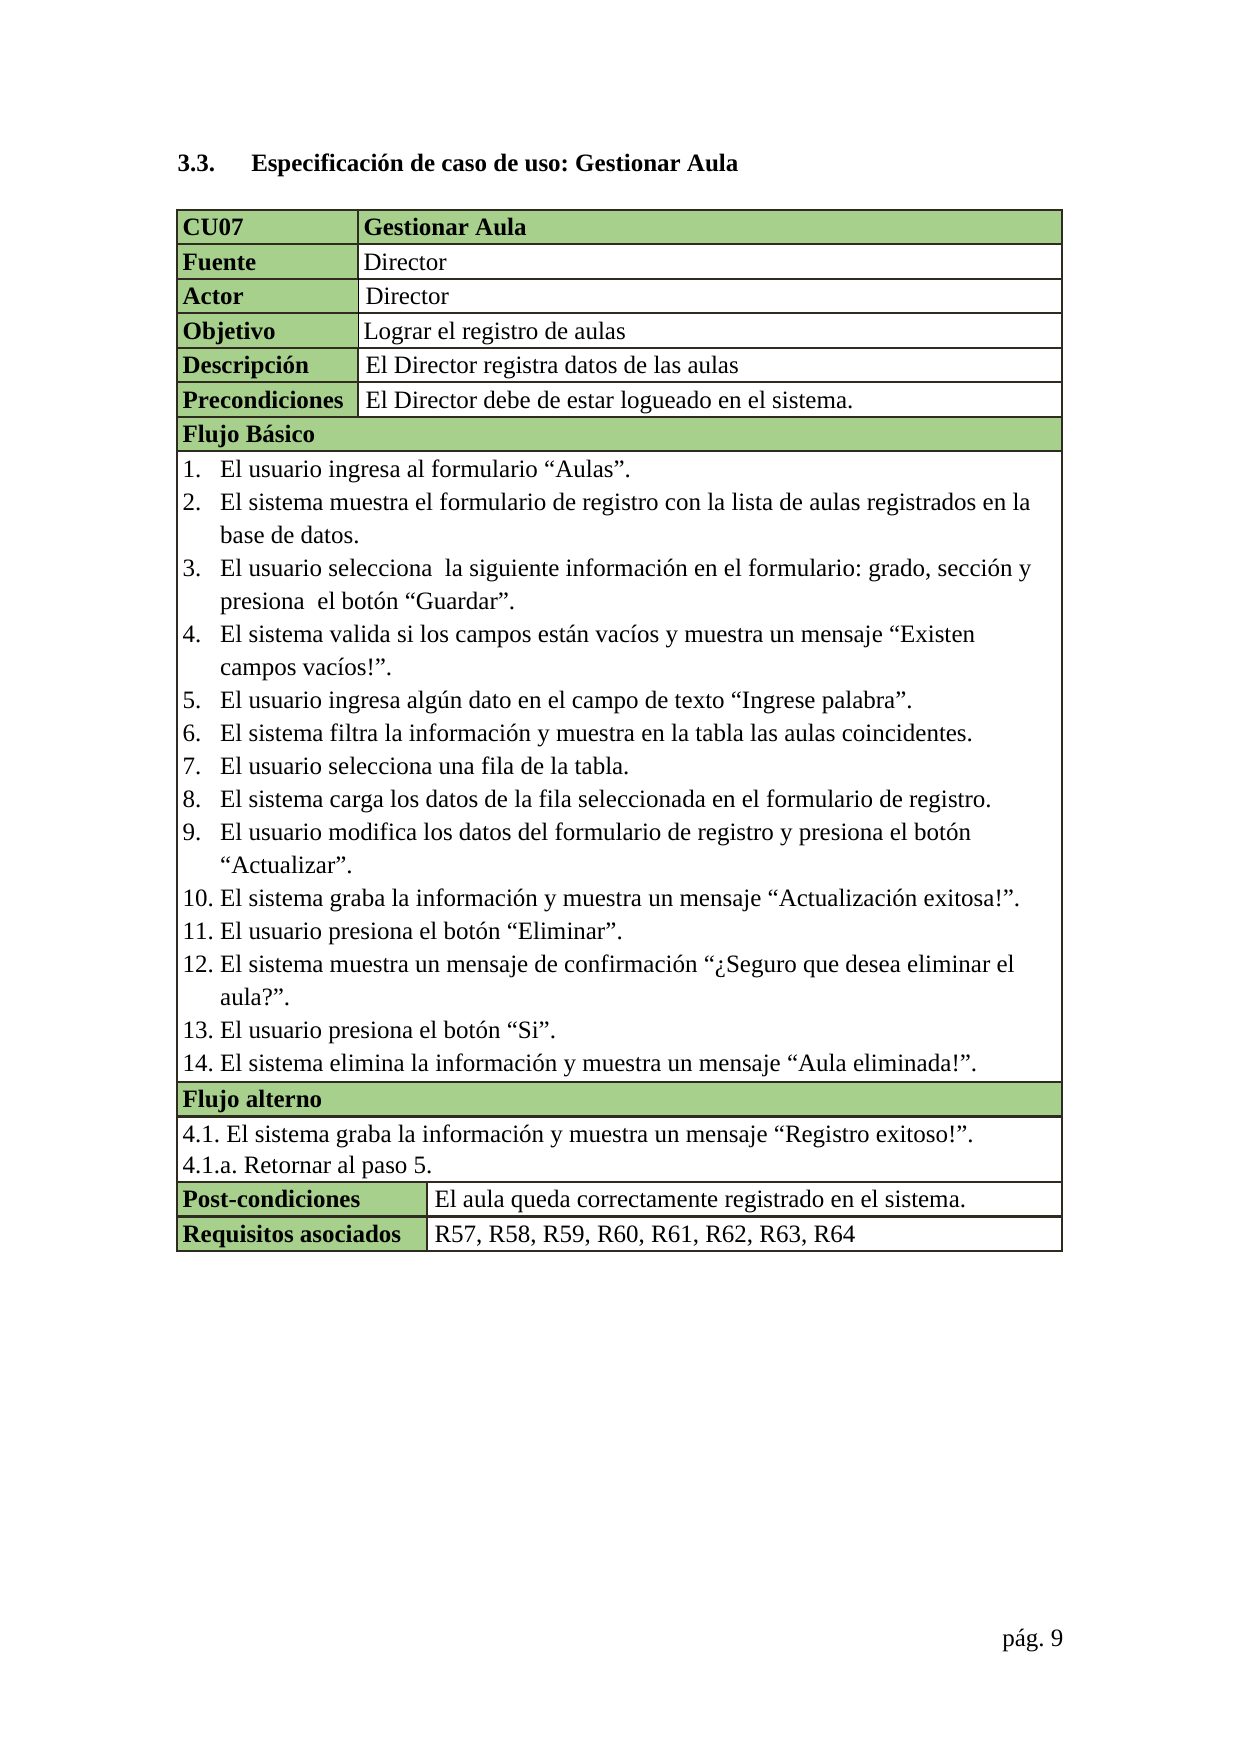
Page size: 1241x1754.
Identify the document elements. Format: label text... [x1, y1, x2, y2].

table_cell Post-condiciones [178, 1183, 426, 1215]
table_cell Flujo alterno [178, 1083, 1061, 1115]
table_cell Objetivo [178, 314, 358, 347]
table_cell El aula queda correctamente registrado en el sistema. [428, 1183, 1061, 1215]
table_cell Lograr el registro de aulas [359, 314, 1061, 347]
table_cell Requisitos asociados [178, 1218, 426, 1250]
table_cell Director [359, 280, 1061, 312]
table_header CU07 [178, 211, 357, 243]
table_header Gestionar Aula [359, 211, 1061, 243]
subtitle Especificación de caso de uso: Gestionar Aula [177, 148, 1063, 176]
table_cell R57, R58, R59, R60, R61, R62, R63, R64 [428, 1218, 1061, 1250]
table_cell El Director registra datos de las aulas [359, 349, 1061, 381]
table_cell Fuente [178, 245, 357, 278]
table_cell El usuario ingresa al formulario “Aulas”. El sistema muestra el formulario de registro con la lista de aulas registrados en la base de datos. El usuario selecciona la siguiente información en el formulario: grado, sección y presiona el botón “Guardar”. El sistema valida si los campos están vacíos y muestra un mensaje “Existen campos vacíos!”. El usuario ingresa algún dato en el campo de texto “Ingrese palabra”. El sistema filtra la información y muestra en la tabla las aulas coincidentes. El usuario selecciona una fila de la tabla. El sistema carga los datos de la fila seleccionada en el formulario de registro. El usuario modifica los datos del formulario de registro y presiona el botón “Actualizar”. El sistema graba la información y muestra un mensaje “Actualización exitosa!”. El usuario presiona el botón “Eliminar”. El sistema muestra un mensaje de confirmación “¿Seguro que desea eliminar el aula?”. El usuario presiona el botón “Si”. El sistema elimina la información y muestra un mensaje “Aula eliminada!”. [178, 452, 1061, 1081]
table_cell El Director debe de estar logueado en el sistema. [359, 383, 1061, 416]
table_cell Director [359, 245, 1061, 278]
table_cell Descripción [178, 349, 357, 381]
table_cell Precondiciones [178, 383, 357, 416]
table_cell Flujo Básico [178, 418, 1061, 450]
table_cell 4.1. El sistema graba la información y muestra un mensaje “Registro exitoso!”. 4.1.a. Retornar al paso 5. [178, 1118, 1061, 1181]
table_cell Actor [178, 280, 358, 312]
